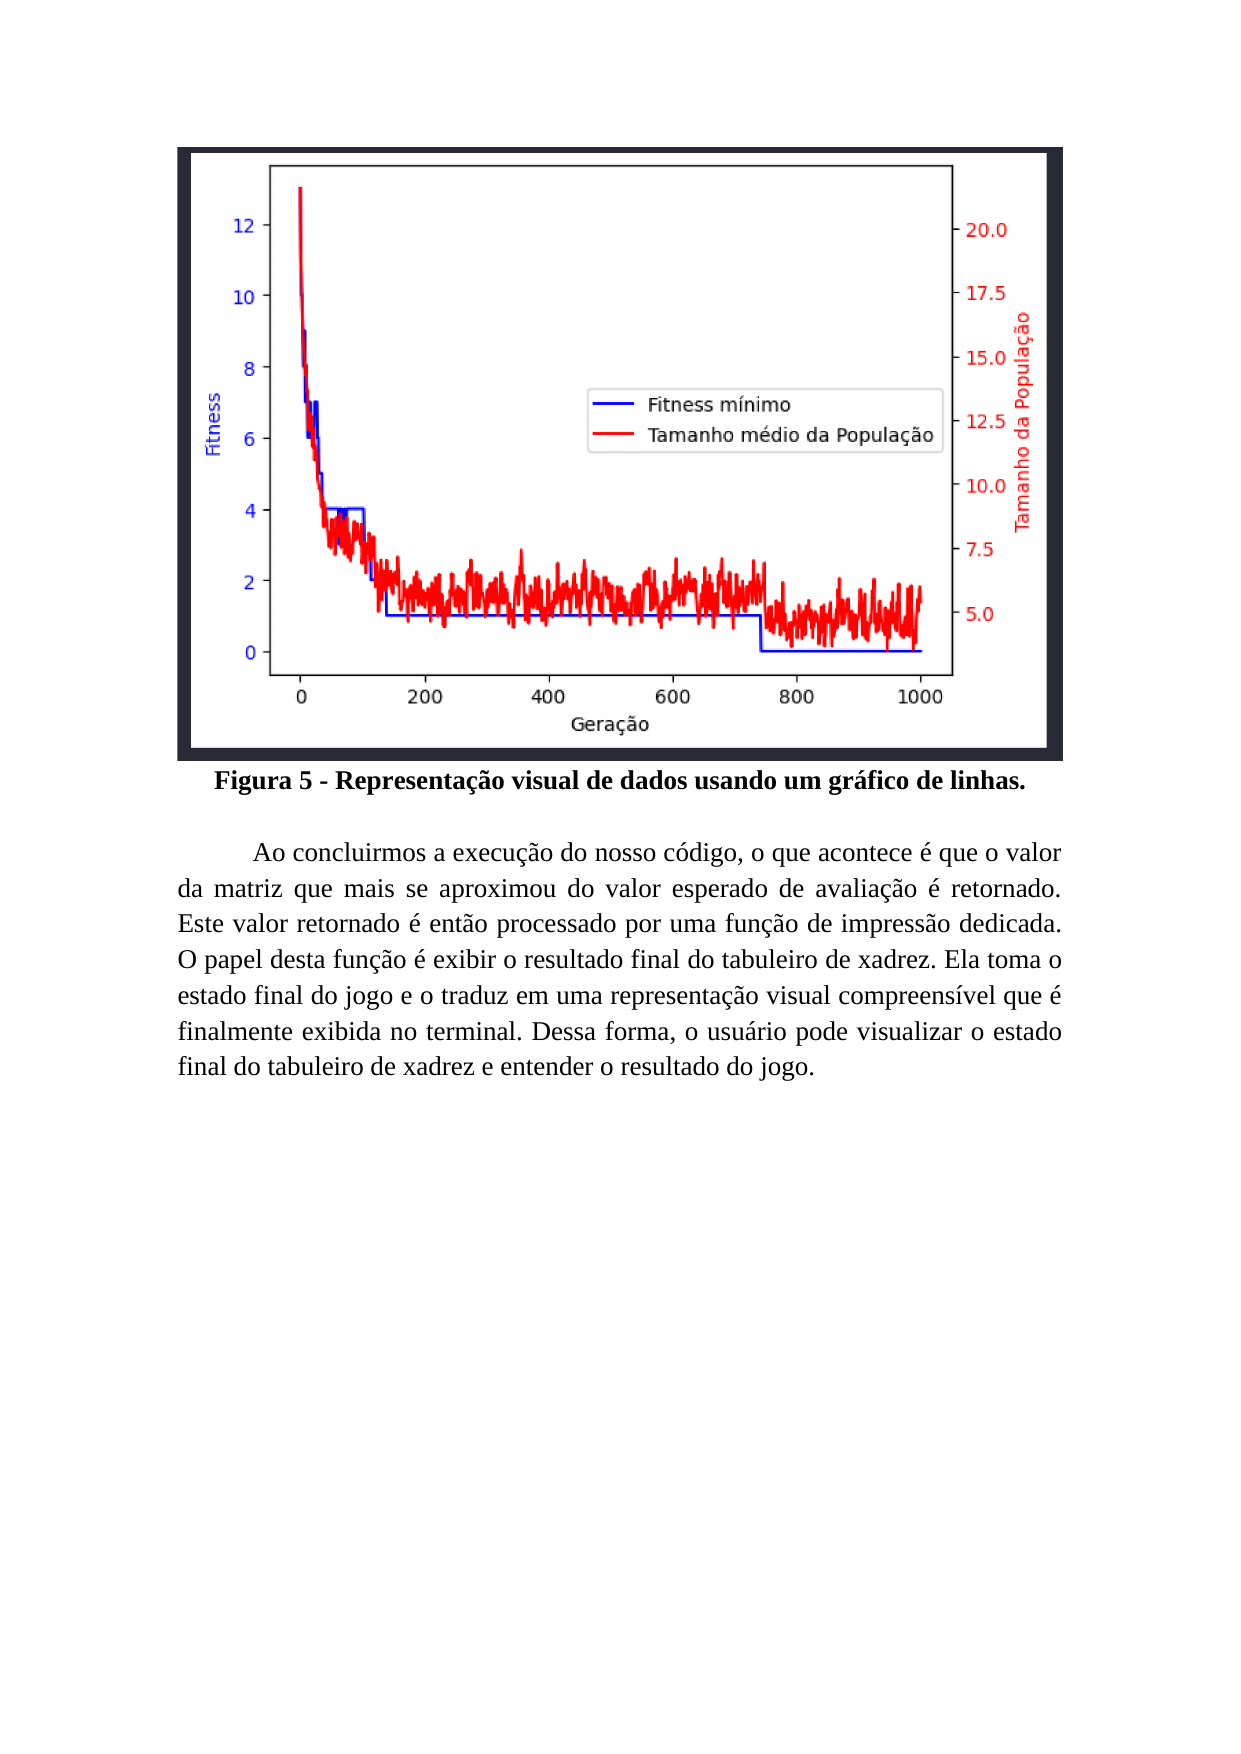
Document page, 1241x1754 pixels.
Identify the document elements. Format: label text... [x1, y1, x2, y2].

text Ao concluirmos a execução do nosso código, o que acontece é que o valor da matriz que mais se aproximou do valor esperado de avaliação é retornado. Este valor retornado é então processado por uma função de impressão dedicada. O papel desta função é exibir o resultado final do tabuleiro de xadrez. Ela toma o estado final do jogo e o traduz em uma representação visual compreensível que é finalmente exibida no terminal. Dessa forma, o usuário pode visualizar o estado final do tabuleiro de xadrez e entender o resultado do jogo. [177, 836, 1063, 1081]
text Figura 5 - Representação visual de dados usando um gráfico de linhas. [177, 764, 1063, 796]
picture [177, 147, 1063, 761]
